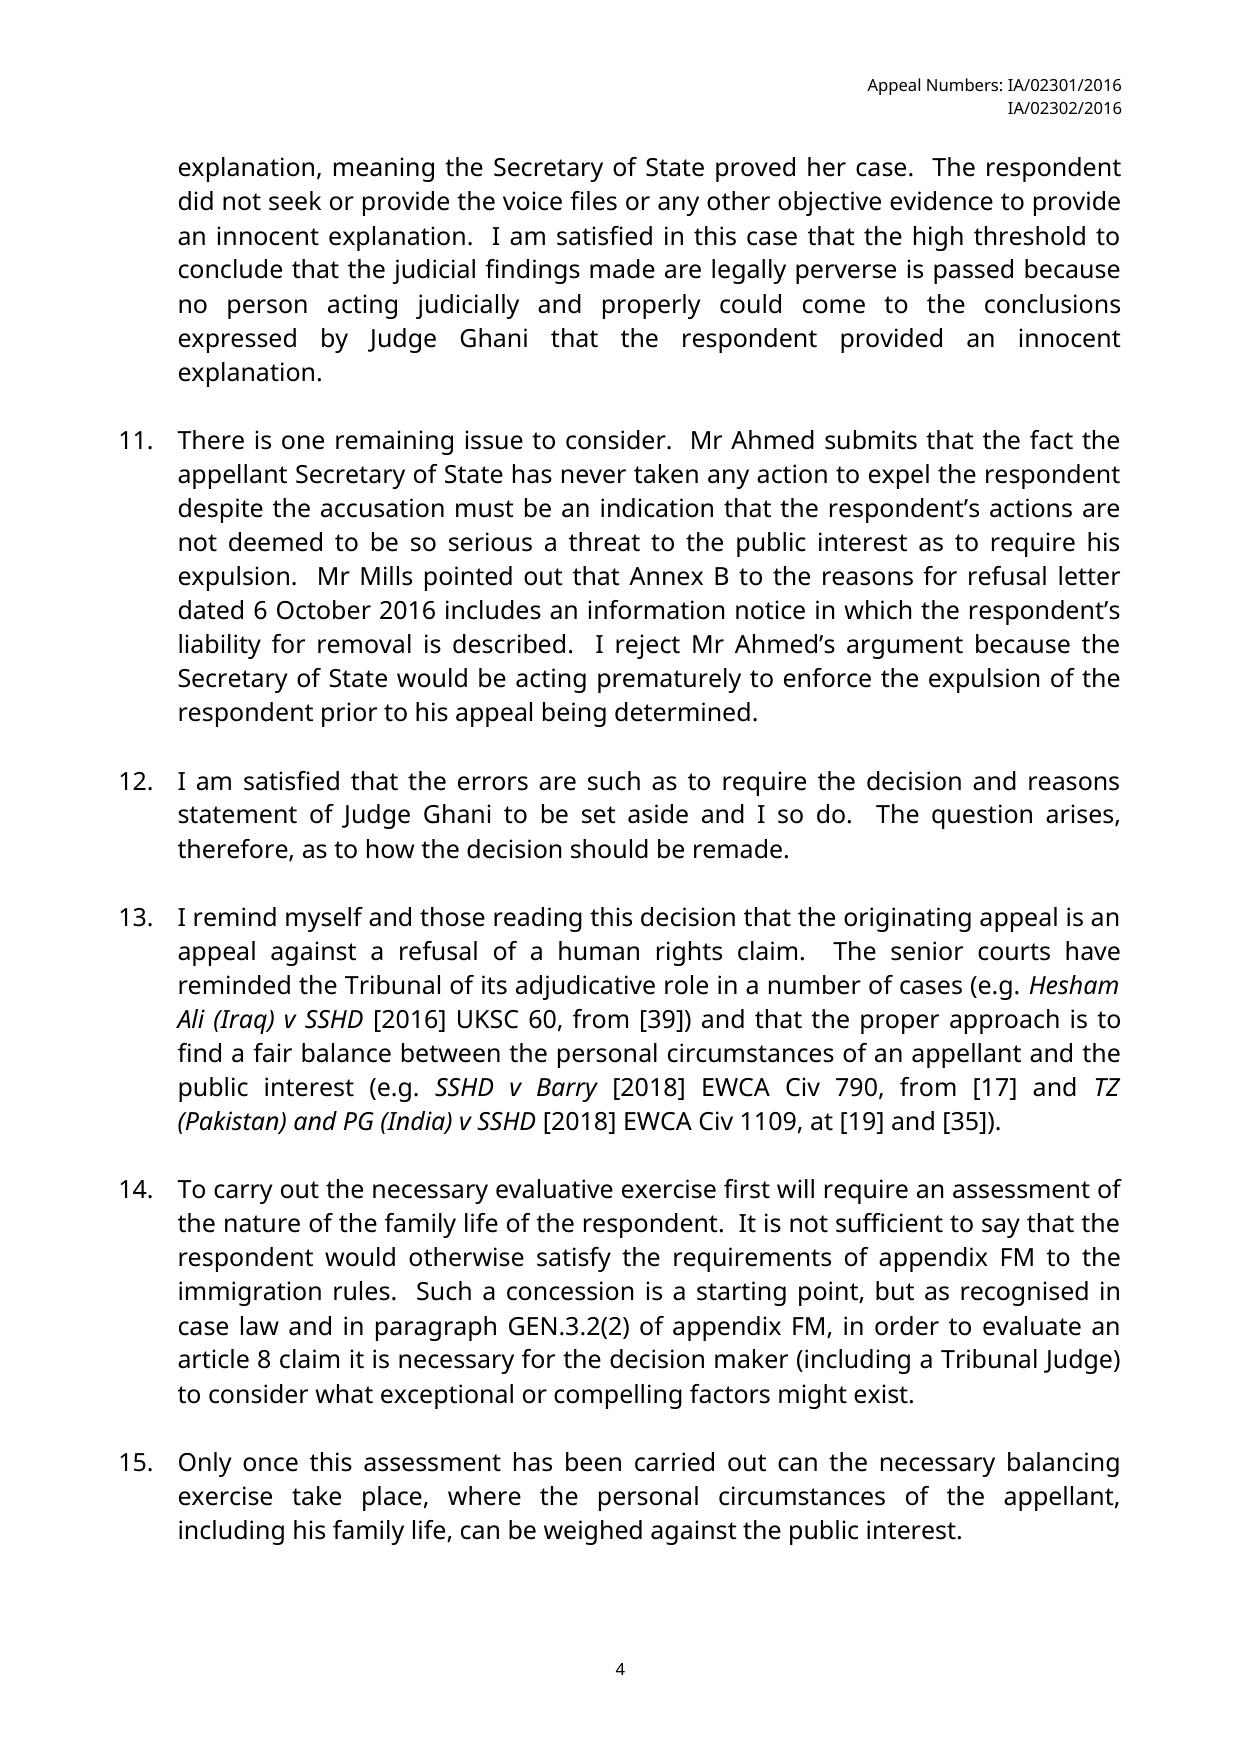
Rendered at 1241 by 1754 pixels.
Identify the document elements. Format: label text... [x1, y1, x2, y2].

list I am satisfied that the errors are such as to require the decision and reasons statement of Judge Ghani to be set aside and I so do. The question arises, therefore, as to how the decision should be remade. [118, 763, 1122, 865]
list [118, 150, 1122, 388]
list There is one remaining issue to consider. Mr Ahmed submits that the fact the appellant Secretary of State has never taken any action to expel the respondent despite the accusation must be an indication that the respondent’s actions are not deemed to be so serious a threat to the public interest as to require his expulsion. Mr Mills pointed out that Annex B to the reasons for refusal letter dated 6 October 2016 includes an information notice in which the respondent’s liability for removal is described. I reject Mr Ahmed’s argument because the Secretary of State would be acting prematurely to enforce the expulsion of the respondent prior to his appeal being determined. [118, 422, 1122, 729]
list To carry out the necessary evaluative exercise first will require an assessment of the nature of the family life of the respondent. It is not sufficient to say that the respondent would otherwise satisfy the requirements of appendix FM to the immigration rules. Such a concession is a starting point, but as recognised in case law and in paragraph GEN.3.2(2) of appendix FM, in order to evaluate an article 8 claim it is necessary for the decision maker (including a Tribunal Judge) to consider what exceptional or compelling factors might exist. [118, 1172, 1122, 1410]
list Only once this assessment has been carried out can the necessary balancing exercise take place, where the personal circumstances of the appellant, including his family life, can be weighed against the public interest. [118, 1444, 1122, 1547]
list I remind myself and those reading this decision that the originating appeal is an appeal against a refusal of a human rights claim. The senior courts have reminded the Tribunal of its adjudicative role in a number of cases (e.g. Hesham Ali (Iraq) v SSHD [2016] UKSC 60, from [39]) and that the proper approach is to find a fair balance between the personal circumstances of an appellant and the public interest (e.g. SSHD v Barry [2018] EWCA Civ 790, from [17] and TZ (Pakistan) and PG (India) v SSHD [2018] EWCA Civ 1109, at [19] and [35]). [118, 899, 1122, 1138]
